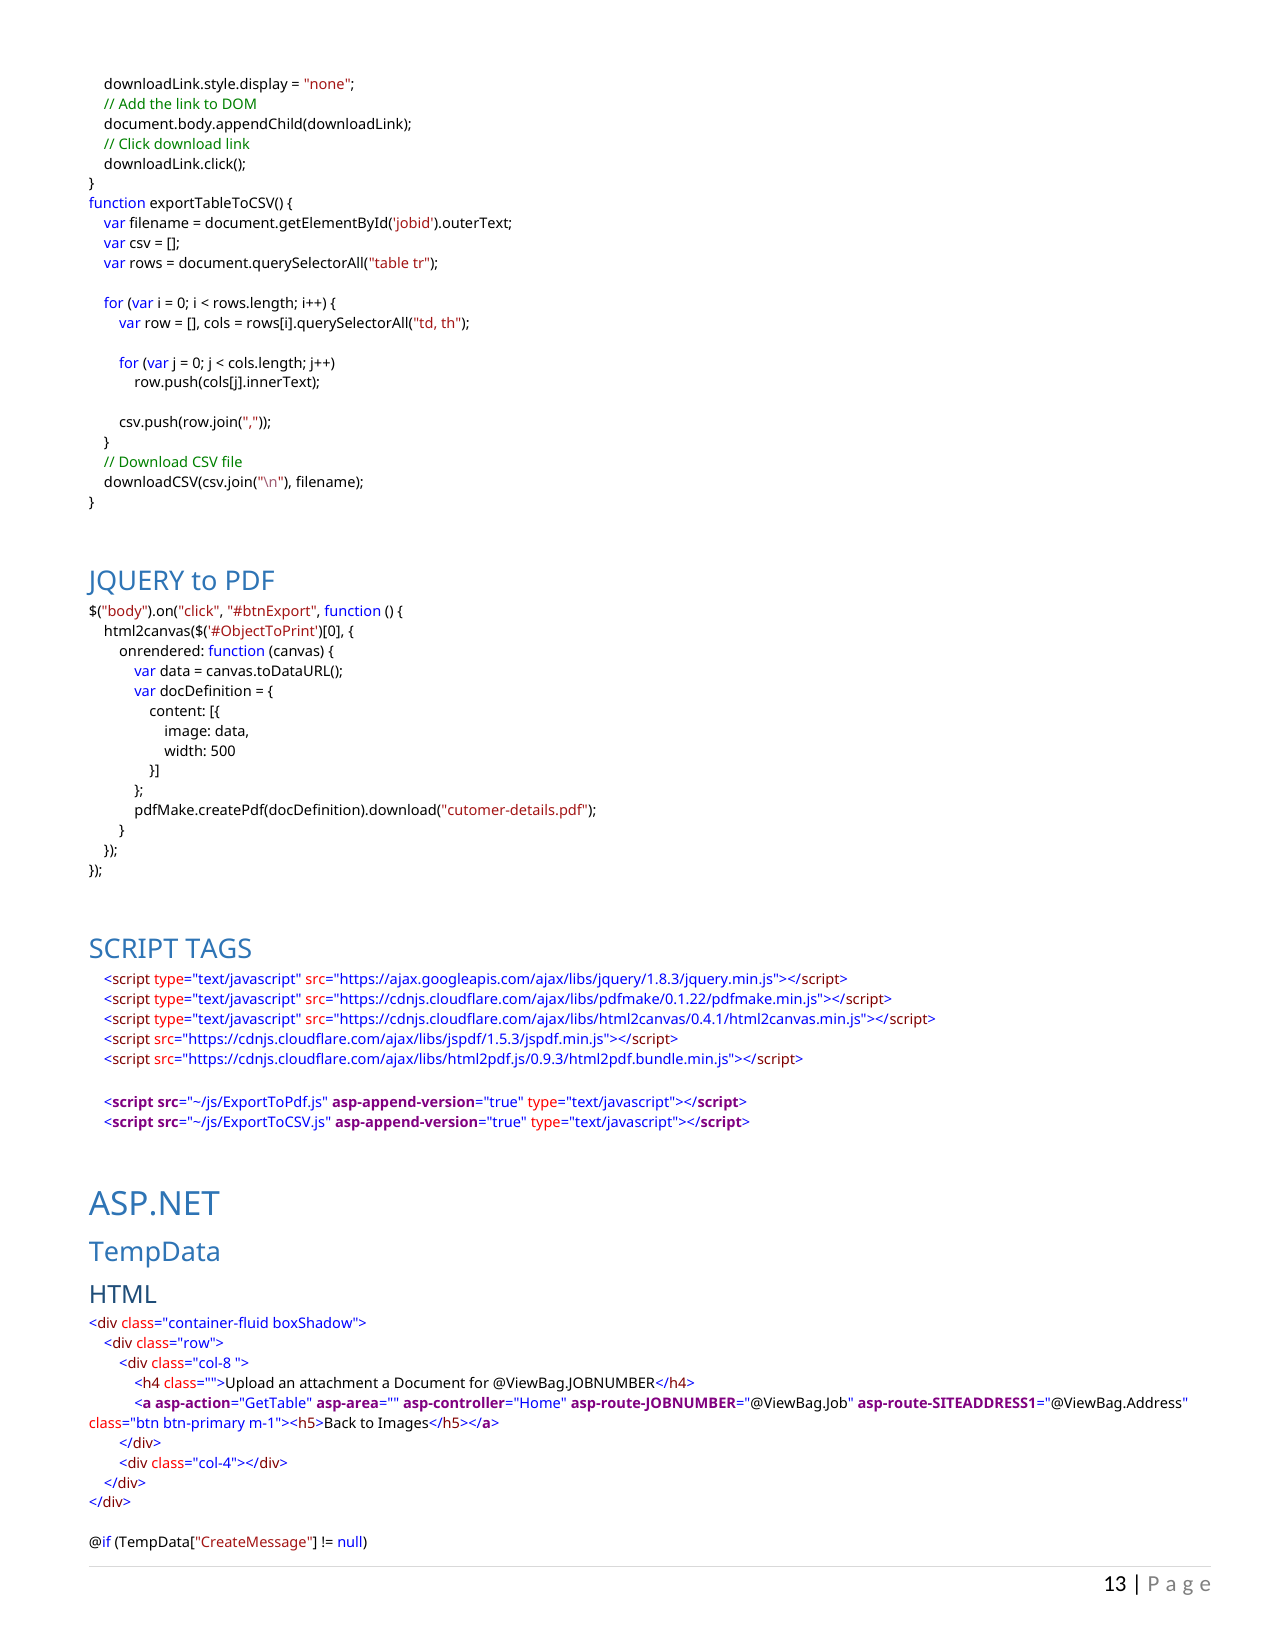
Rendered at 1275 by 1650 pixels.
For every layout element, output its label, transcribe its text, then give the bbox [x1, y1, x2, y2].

text // Click download link [89, 133, 1211, 153]
text for (var j = 0; j < cols.length; j++) [89, 352, 1211, 372]
text <h4 class="">Upload an attachment a Document for @ViewBag.JOBNUMBER</h4> [89, 1373, 1211, 1393]
subtitle TempData [89, 1232, 1211, 1269]
text <script src="~/js/ExportToPdf.js" asp-append-version="true" type="text/javascript"></script> [89, 1092, 1211, 1111]
text <div class="container-fluid boxShadow"> [89, 1313, 1211, 1333]
text csv.push(row.join(",")); [89, 412, 1211, 432]
text width: 500 [89, 740, 1211, 760]
text } [89, 173, 1211, 193]
text <script type="text/javascript" src="https://ajax.googleapis.com/ajax/libs/jquery/1.8.3/jquery.min.js"></script> [89, 969, 1211, 989]
text }); [89, 860, 1211, 879]
text } [89, 820, 1211, 840]
text }; [89, 780, 1211, 800]
text var filename = document.getElementById('jobid').outerText; [89, 213, 1211, 233]
text onrendered: function (canvas) { [89, 641, 1211, 661]
text downloadCSV(csv.join("\n"), filename); [89, 472, 1211, 492]
subtitle ASP.NET [89, 1179, 1211, 1225]
text </div> [89, 1472, 1211, 1492]
text var row = [], cols = rows[i].querySelectorAll("td, th"); [89, 313, 1211, 332]
text </div> [89, 1492, 1211, 1512]
subtitle JQUERY to PDF [89, 561, 1211, 598]
text <div class="col-8 "> [89, 1353, 1211, 1373]
text @if (TempData["CreateMessage"] != null) [89, 1532, 1211, 1552]
text html2canvas($('#ObjectToPrint')[0], { [89, 621, 1211, 641]
text image: data, [89, 720, 1211, 740]
text downloadLink.click(); [89, 153, 1211, 173]
text </div> [89, 1433, 1211, 1452]
text for (var i = 0; i < rows.length; i++) { [89, 293, 1211, 313]
text <script type="text/javascript" src="https://cdnjs.cloudflare.com/ajax/libs/pdfmake/0.1.22/pdfmake.min.js"></script> [89, 989, 1211, 1009]
text } [89, 432, 1211, 452]
text <div class="row"> [89, 1333, 1211, 1353]
text } [89, 492, 1211, 512]
text $("body").on("click", "#btnExport", function () { [89, 601, 1211, 621]
text }] [89, 760, 1211, 780]
text row.push(cols[j].innerText); [89, 372, 1211, 392]
text <script src="https://cdnjs.cloudflare.com/ajax/libs/html2pdf.js/0.9.3/html2pdf.bundle.min.js"></script> [89, 1049, 1211, 1068]
text // Add the link to DOM [89, 94, 1211, 114]
text var rows = document.querySelectorAll("table tr"); [89, 253, 1211, 273]
subtitle HTML [89, 1276, 1211, 1311]
text <script src="https://cdnjs.cloudflare.com/ajax/libs/jspdf/1.5.3/jspdf.min.js"></script> [89, 1029, 1211, 1049]
text var docDefinition = { [89, 681, 1211, 701]
text var data = canvas.toDataURL(); [89, 661, 1211, 681]
text downloadLink.style.display = "none"; [89, 74, 1211, 94]
text <div class="col-4"></div> [89, 1452, 1211, 1472]
text pdfMake.createPdf(docDefinition).download("cutomer-details.pdf"); [89, 800, 1211, 820]
text <script src="~/js/ExportToCSV.js" asp-append-version="true" type="text/javascript"></script> [89, 1111, 1211, 1131]
subtitle SCRIPT TAGS [89, 929, 1211, 966]
text document.body.appendChild(downloadLink); [89, 114, 1211, 133]
text }); [89, 840, 1211, 860]
text <script type="text/javascript" src="https://cdnjs.cloudflare.com/ajax/libs/html2canvas/0.4.1/html2canvas.min.js"></script> [89, 1009, 1211, 1029]
text content: [{ [89, 701, 1211, 720]
text var csv = []; [89, 233, 1211, 253]
text // Download CSV file [89, 452, 1211, 472]
text <a asp-action="GetTable" asp-area="" asp-controller="Home" asp-route-JOBNUMBER="@ViewBag.Job" asp-route-SITEADDRESS1="@ViewBag.Address" class="btn btn-primary m-1"><h5>Back to Images</h5></a> [89, 1393, 1211, 1433]
text function exportTableToCSV() { [89, 193, 1211, 213]
